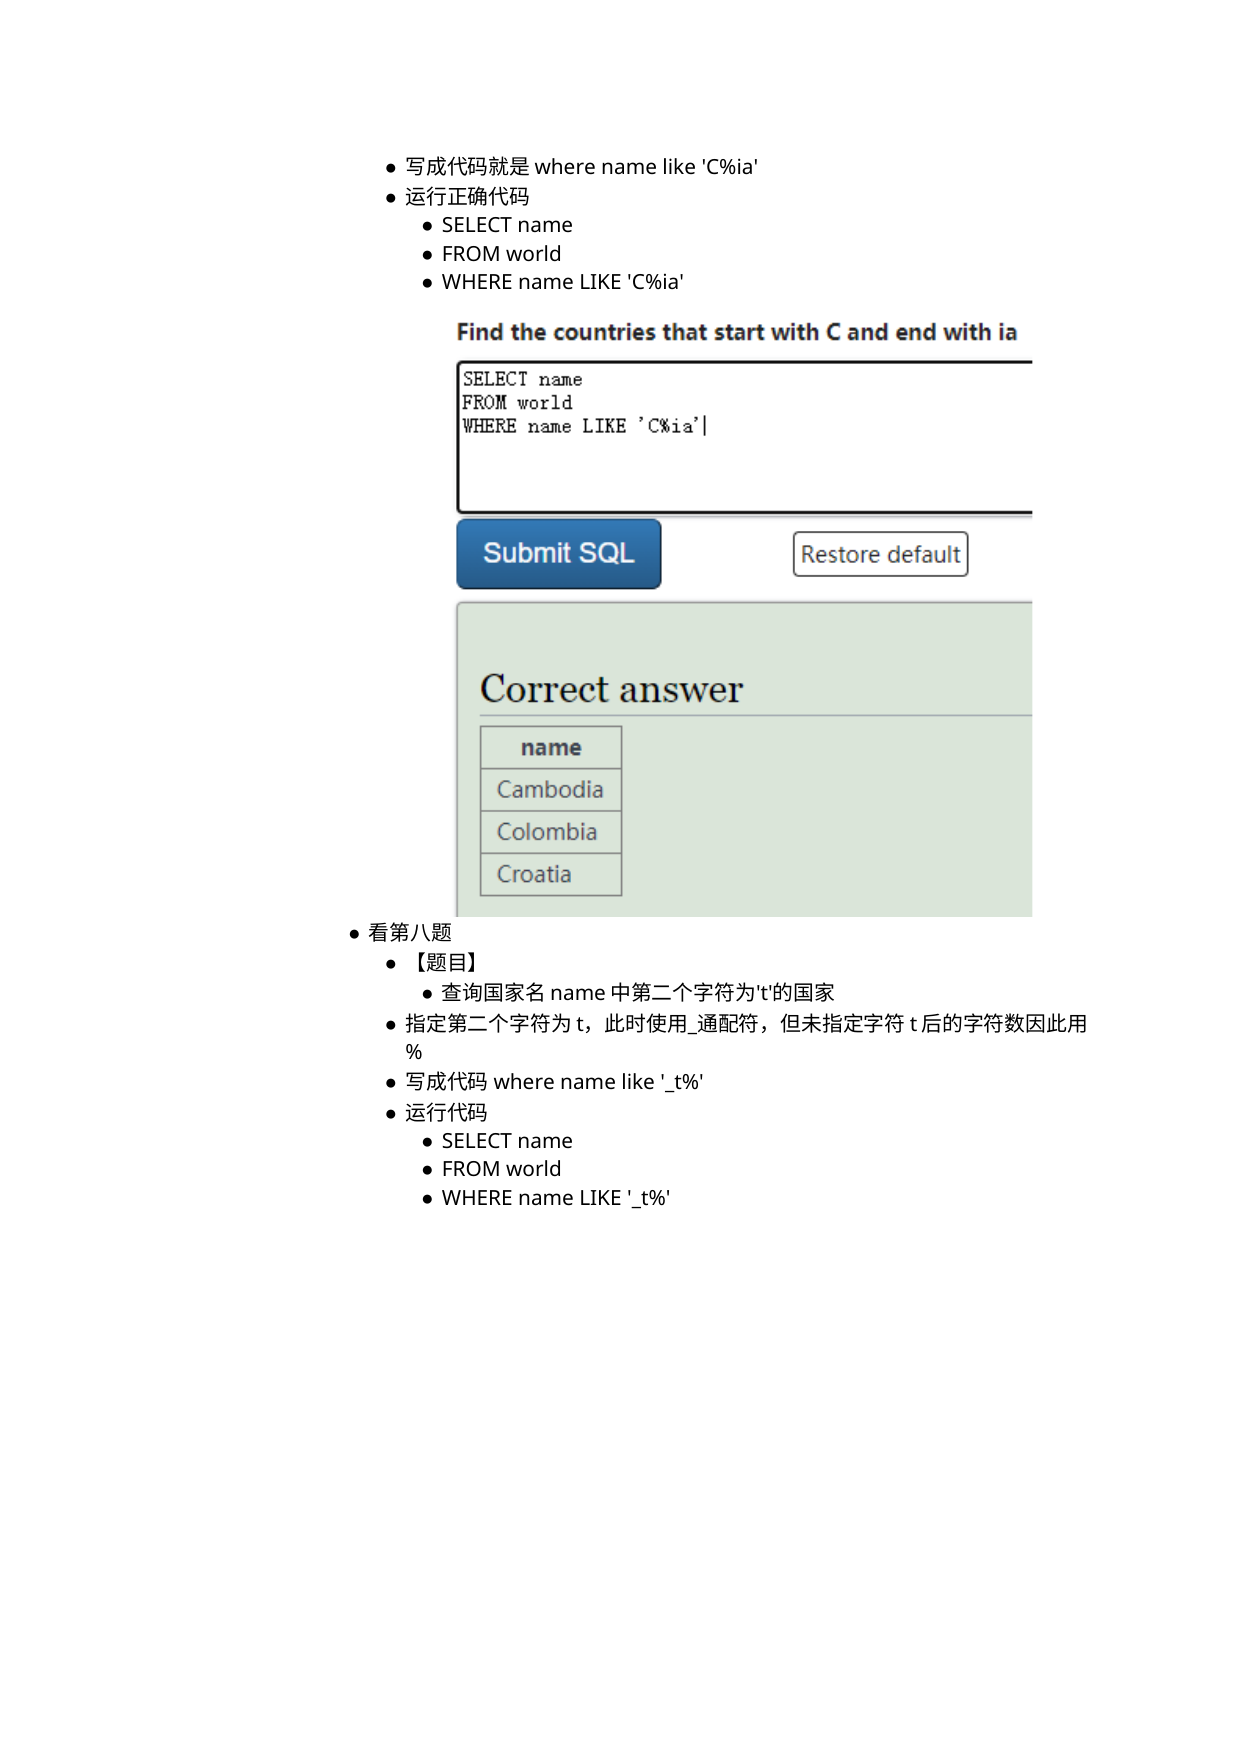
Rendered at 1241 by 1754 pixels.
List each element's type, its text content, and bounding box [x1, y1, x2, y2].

list 【题目】 [384, 946, 1090, 977]
list 写成代码 where name like '_t%' [384, 1066, 1090, 1096]
list 指定第二个字符为t，此时使用_通配符，但未指定字符t后的字符数因此用% [384, 1007, 1090, 1066]
list 看第八题 [348, 916, 1090, 946]
picture [441, 295, 1033, 917]
list FROM world [421, 1154, 1090, 1183]
list 查询国家名name中第二个字符为't'的国家 [421, 977, 1090, 1007]
list SELECT name [421, 1126, 1090, 1154]
list 运行代码 [384, 1096, 1090, 1126]
list SELECT name [421, 211, 1090, 239]
list WHERE name LIKE 'C%ia' [421, 267, 1090, 296]
list 写成代码就是where name like 'C%ia' [384, 150, 1090, 180]
list WHERE name LIKE '_t%' [421, 1183, 1090, 1211]
list FROM world [421, 239, 1090, 267]
list 运行正确代码 [384, 180, 1090, 211]
